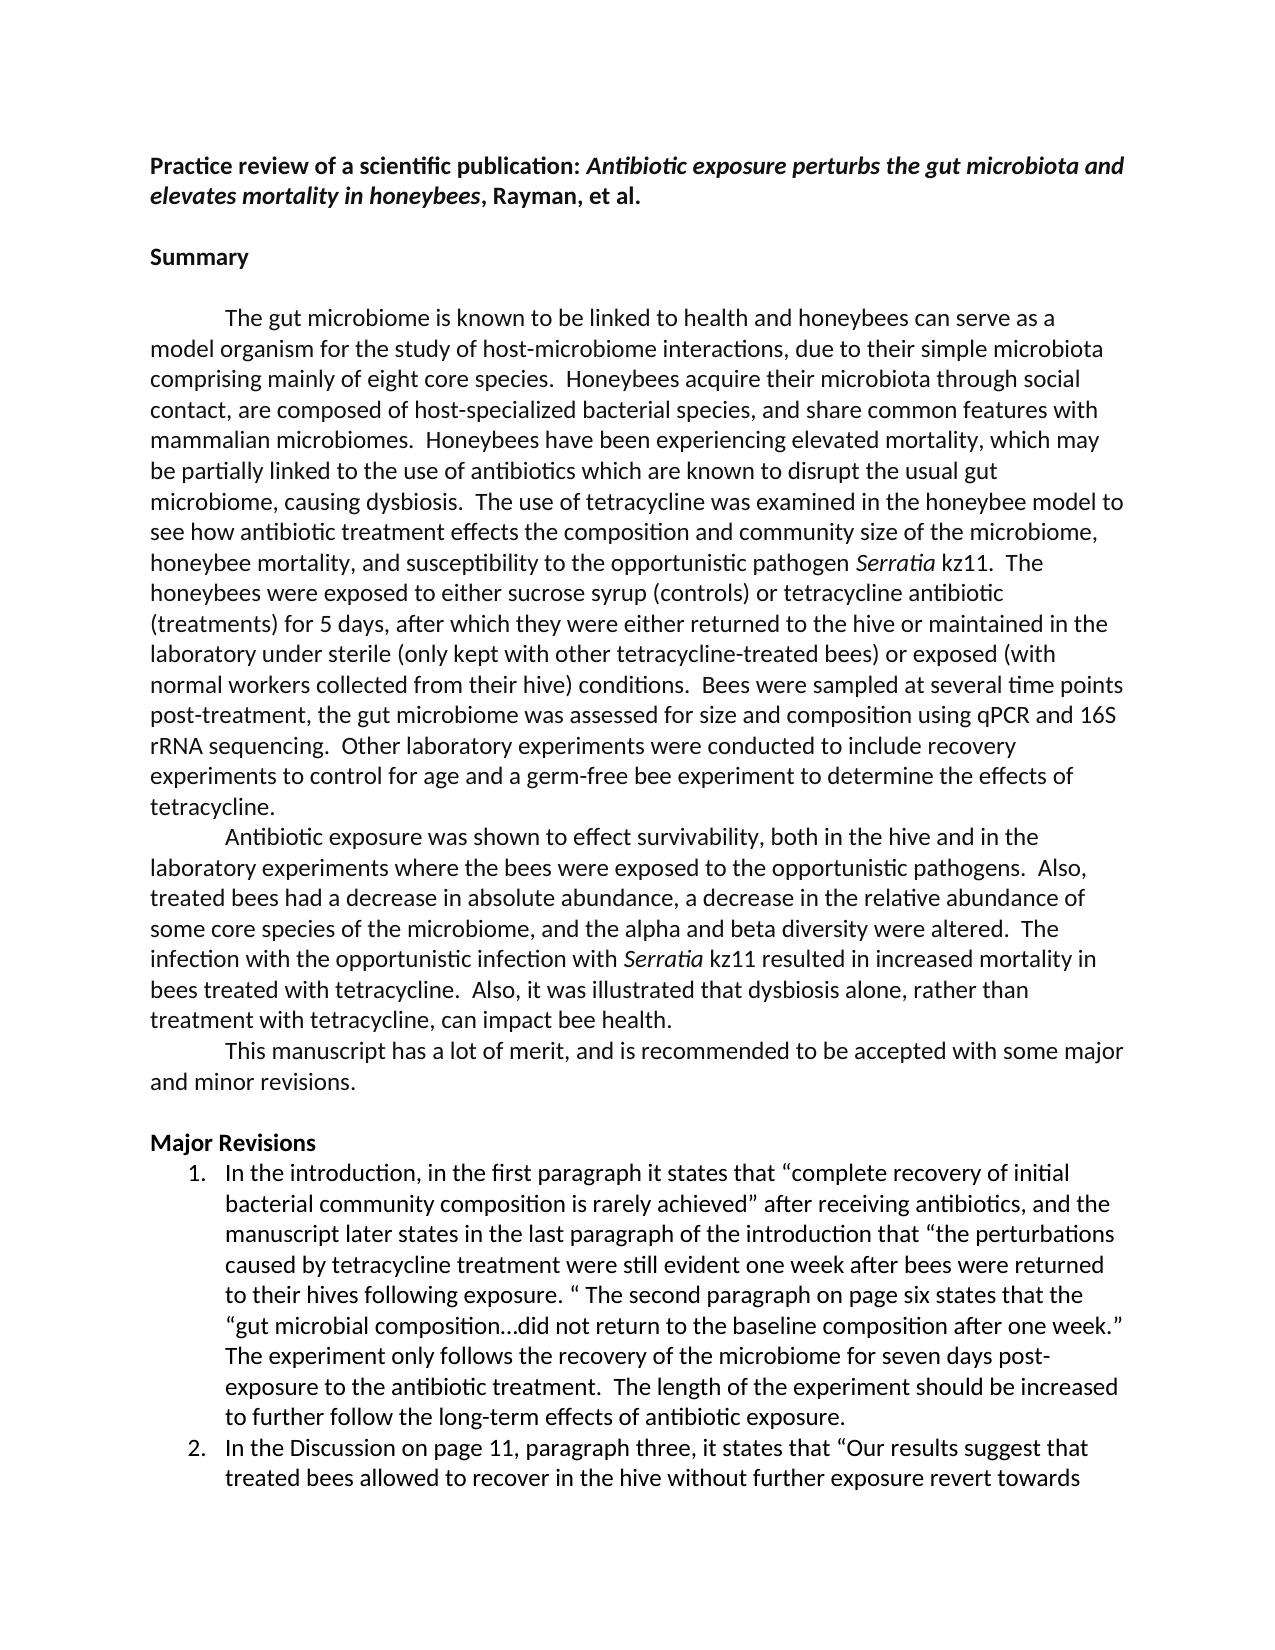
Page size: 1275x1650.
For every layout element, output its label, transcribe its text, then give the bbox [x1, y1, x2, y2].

text Antibiotic exposure was shown to effect survivability, both in the hive and in the laboratory experiments where the bees were exposed to the opportunistic pathogens. Also, treated bees had a decrease in absolute abundance, a decrease in the relative abundance of some core species of the microbiome, and the alpha and beta diversity were altered. The infection with the opportunistic infection with Serratia kz11 resulted in increased mortality in bees treated with tetracycline. Also, it was illustrated that dysbiosis alone, rather than treatment with tetracycline, can impact bee health. [150, 821, 1125, 1035]
text Summary [150, 242, 1125, 272]
text Practice review of a scientific publication: Antibiotic exposure perturbs the gut microbiota and elevates mortality in honeybees, Rayman, et al. [150, 150, 1125, 211]
text The gut microbiome is known to be linked to health and honeybees can serve as a model organism for the study of host-microbiome interactions, due to their simple microbiota comprising mainly of eight core species. Honeybees acquire their microbiota through social contact, are composed of host-specialized bacterial species, and share common features with mammalian microbiomes. Honeybees have been experiencing elevated mortality, which may be partially linked to the use of antibiotics which are known to disrupt the usual gut microbiome, causing dysbiosis. The use of tetracycline was examined in the honeybee model to see how antibiotic treatment effects the composition and community size of the microbiome, honeybee mortality, and susceptibility to the opportunistic pathogen Serratia kz11. The honeybees were exposed to either sucrose syrup (controls) or tetracycline antibiotic (treatments) for 5 days, after which they were either returned to the hive or maintained in the laboratory under sterile (only kept with other tetracycline-treated bees) or exposed (with normal workers collected from their hive) conditions. Bees were sampled at several time points post-treatment, the gut microbiome was assessed for size and composition using qPCR and 16S rRNA sequencing. Other laboratory experiments were conducted to include recovery experiments to control for age and a germ-free bee experiment to determine the effects of tetracycline. [150, 303, 1125, 821]
text Major Revisions [150, 1127, 1125, 1157]
list In the introduction, in the first paragraph it states that “complete recovery of initial bacterial community composition is rarely achieved” after receiving antibiotics, and the manuscript later states in the last paragraph of the introduction that “the perturbations caused by tetracycline treatment were still evident one week after bees were returned to their hives following exposure. “ The second paragraph on page six states that the “gut microbial composition…did not return to the baseline composition after one week.” The experiment only follows the recovery of the microbiome for seven days post-exposure to the antibiotic treatment. The length of the experiment should be increased to further follow the long-term effects of antibiotic exposure. [187, 1157, 1125, 1432]
text This manuscript has a lot of merit, and is recommended to be accepted with some major and minor revisions. [150, 1035, 1125, 1096]
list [187, 1432, 1125, 1493]
